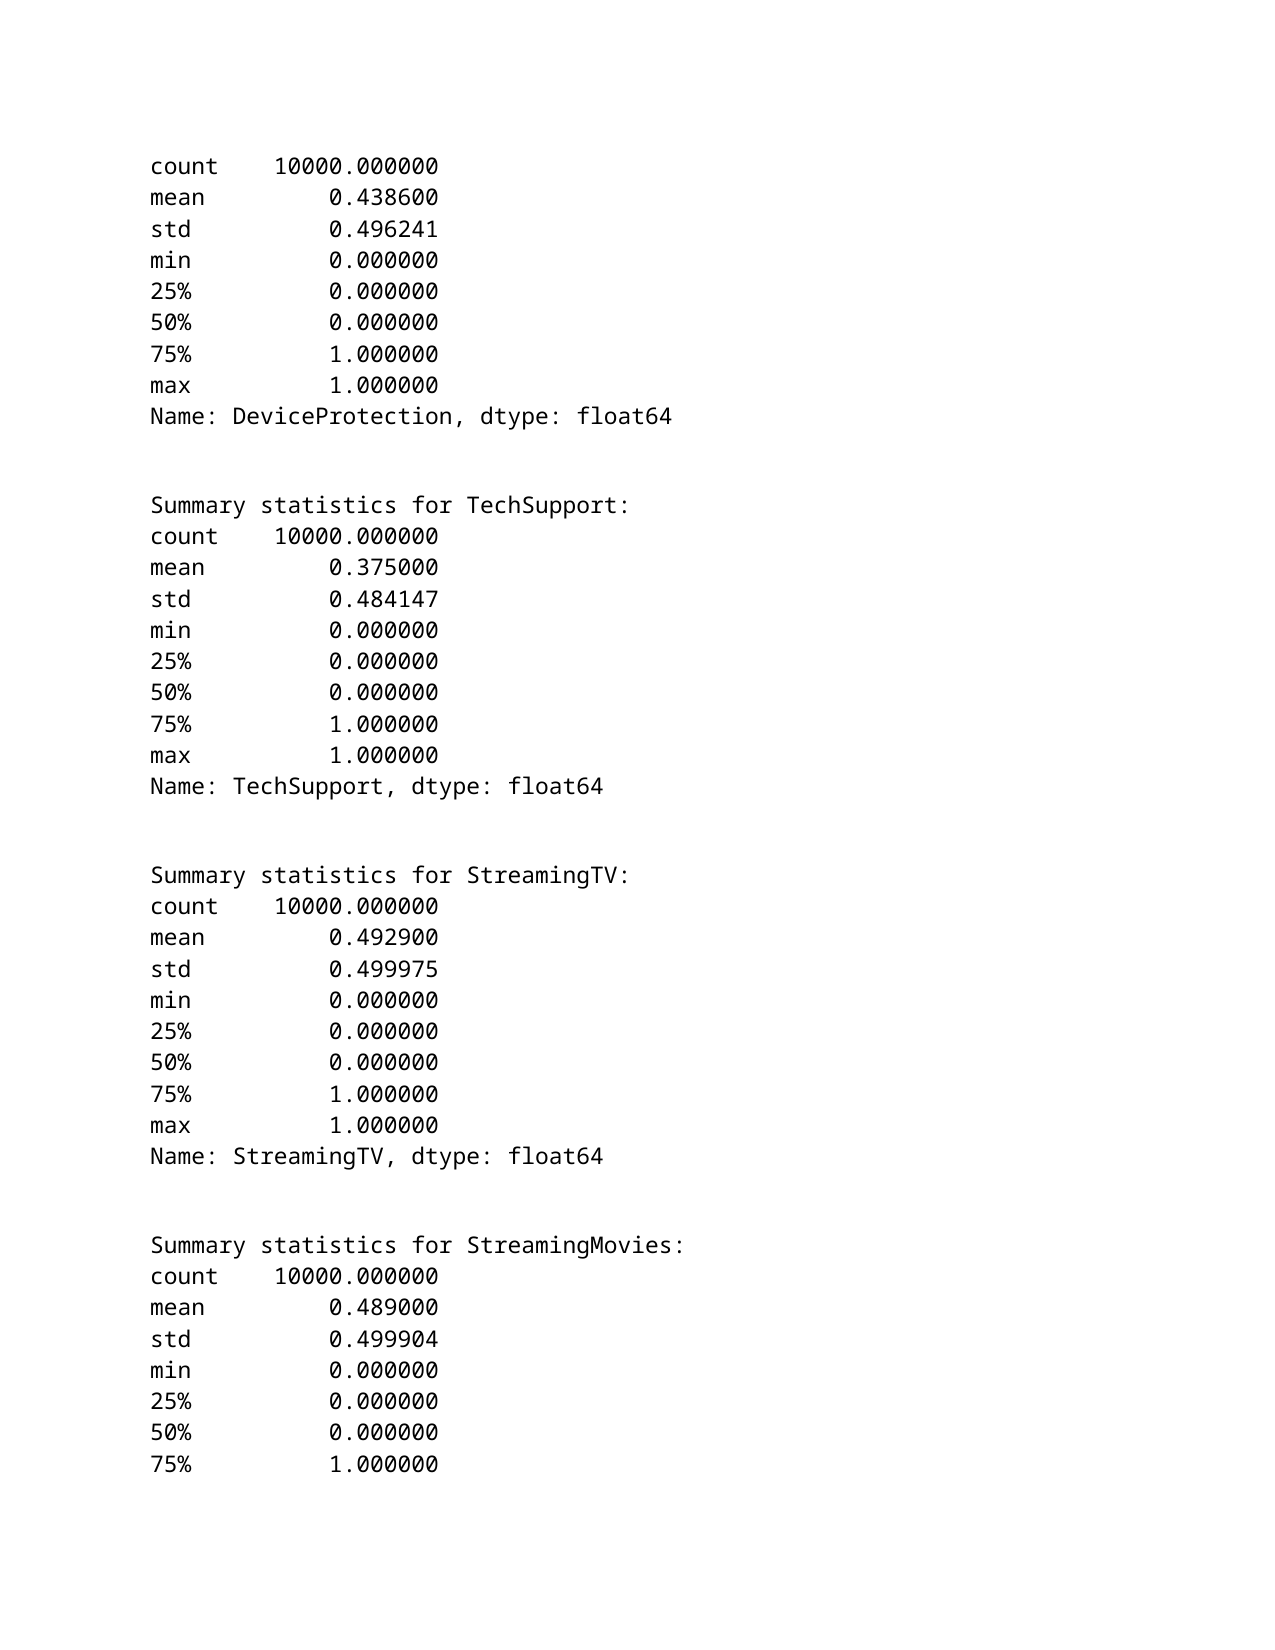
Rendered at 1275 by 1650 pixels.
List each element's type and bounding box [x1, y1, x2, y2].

text [150, 150, 1125, 1479]
